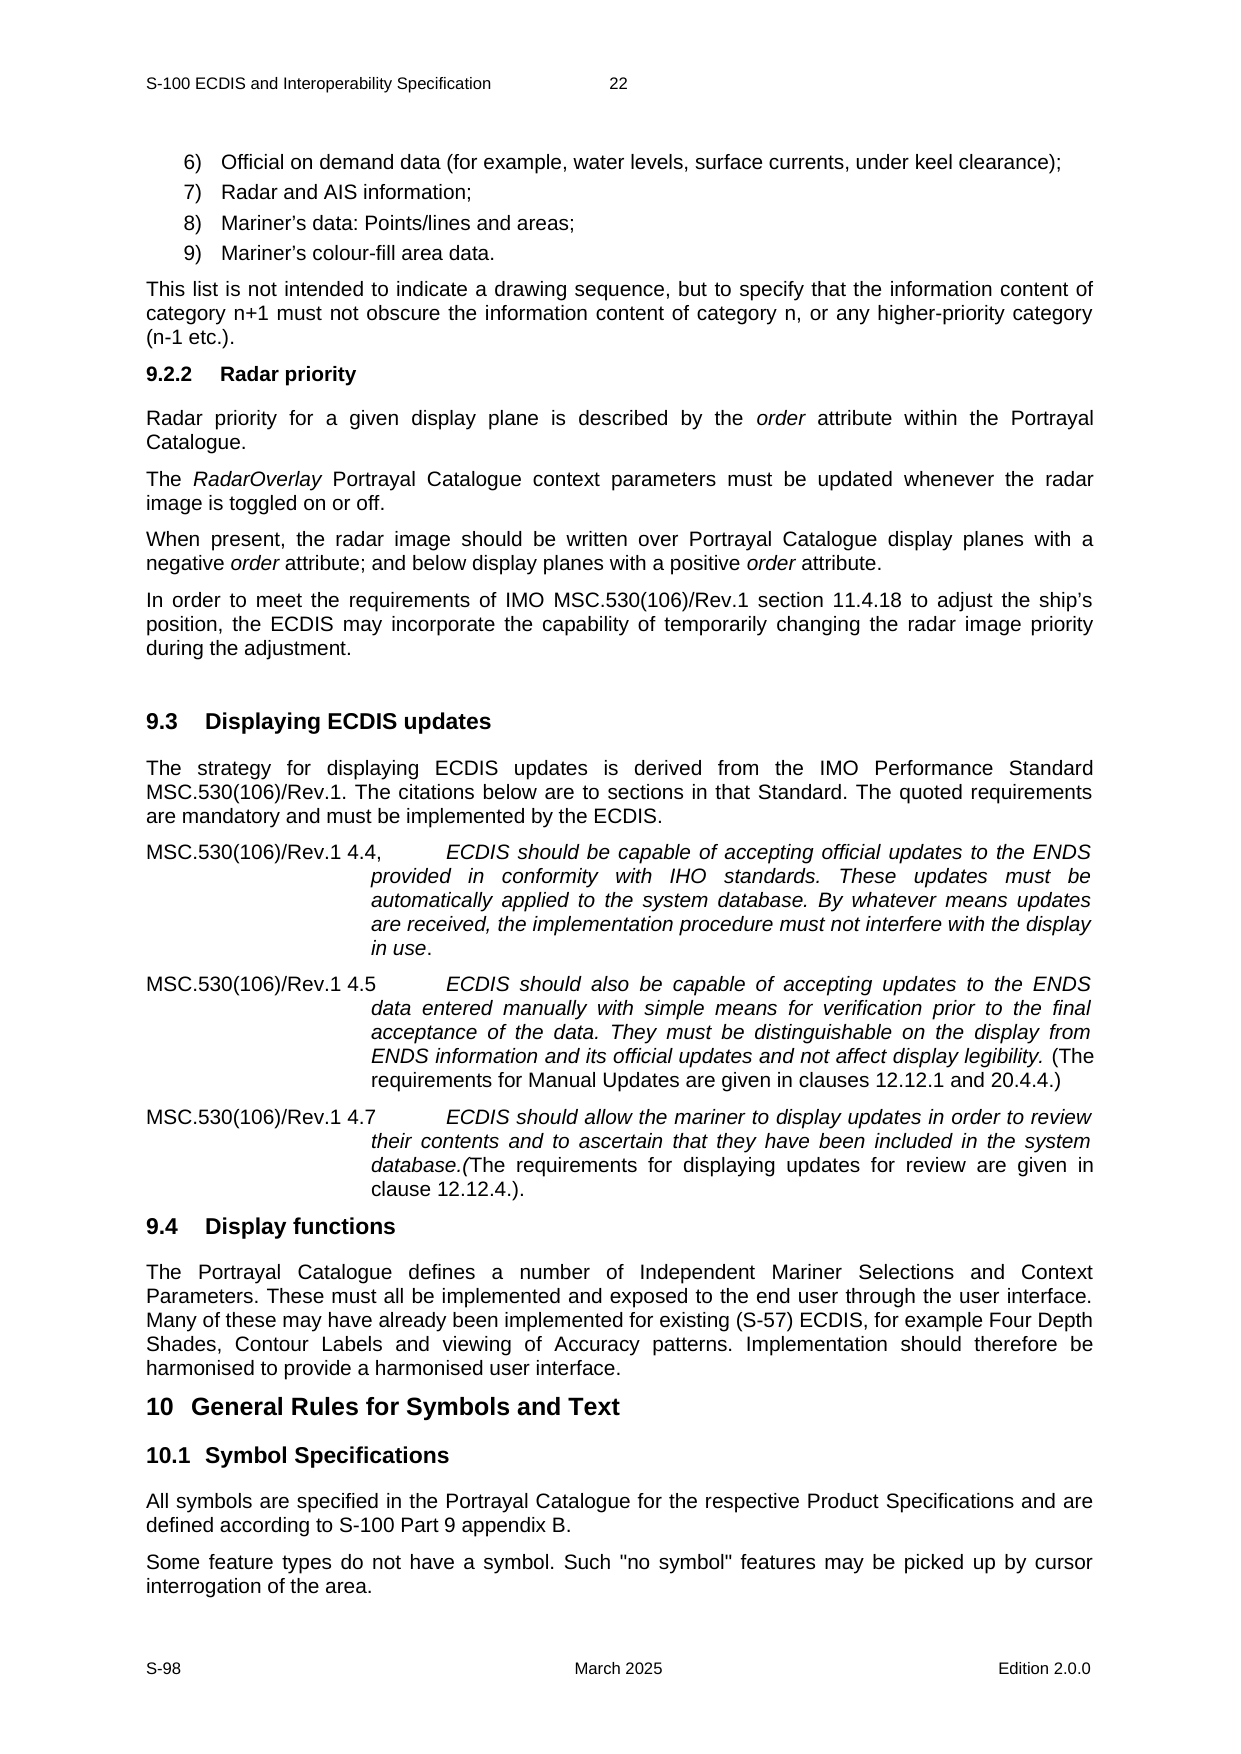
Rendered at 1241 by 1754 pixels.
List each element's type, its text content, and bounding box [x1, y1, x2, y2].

list Official on demand data (for example, water levels, surface currents, under keel clearance); [183, 150, 1094, 174]
text Radar priority for a given display plane is described by the order attribute within the Portrayal Catalogue. [146, 406, 1094, 454]
text MSC.530(106)/Rev.1 4.4, ECDIS should be capable of accepting official updates to the ENDS provided in conformity with IHO standards. These updates must be automatically applied to the system database. By whatever means updates are received, the implementation procedure must not interfere with the display in use. [146, 840, 1094, 960]
list Mariner’s colour-fill area data. [183, 241, 1094, 264]
text In order to meet the requirements of IMO MSC.530(106)/Rev.1 section 11.4.18 to adjust the ship’s position, the ECDIS may incorporate the capability of temporarily changing the radar image priority during the adjustment. [146, 587, 1094, 659]
text MSC.530(106)/Rev.1 4.5 ECDIS should also be capable of accepting updates to the ENDS data entered manually with simple means for verification prior to the final acceptance of the data. They must be distinguishable on the display from ENDS information and its official updates and not affect display legibility. (The requirements for Manual Updates are given in clauses 12.12.1 and 20.4.4.) [146, 972, 1094, 1092]
text The Portrayal Catalogue defines a number of Independent Mariner Selections and Context Parameters. These must all be implemented and exposed to the end user through the user interface. Many of these may have already been implemented for existing (S-57) ECDIS, for example Four Depth Shades, Contour Labels and viewing of Accuracy patterns. Implementation should therefore be harmonised to provide a harmonised user interface. [146, 1260, 1094, 1380]
subtitle General Rules for Symbols and Text [146, 1392, 1094, 1421]
subtitle Radar priority [146, 361, 1094, 385]
text The RadarOverlay Portrayal Catalogue context parameters must be updated whenever the radar image is toggled on or off. [146, 467, 1094, 514]
subtitle Symbol Specifications [146, 1442, 1094, 1468]
subtitle Displaying ECDIS updates [146, 708, 1094, 735]
text When present, the radar image should be written over Portrayal Catalogue display planes with a negative order attribute; and below display planes with a positive order attribute. [146, 527, 1094, 575]
text MSC.530(106)/Rev.1 4.7 ECDIS should allow the mariner to display updates in order to review their contents and to ascertain that they have been included in the system database.(The requirements for displaying updates for review are given in clause 12.12.4.). [146, 1104, 1094, 1200]
text Some feature types do not have a symbol. Such "no symbol" features may be picked up by cursor interrogation of the area. [146, 1549, 1094, 1597]
text All symbols are specified in the Portrayal Catalogue for the respective Product Specifications and are defined according to S-100 Part 9 appendix B. [146, 1489, 1094, 1537]
list Radar and AIS information; [183, 180, 1094, 204]
text The strategy for displaying ECDIS updates is derived from the IMO Performance Standard MSC.530(106)/Rev.1. The citations below are to sections in that Standard. The quoted requirements are mandatory and must be implemented by the ECDIS. [146, 756, 1094, 827]
subtitle Display functions [146, 1213, 1094, 1239]
list Mariner’s data: Points/lines and areas; [183, 210, 1094, 234]
text This list is not intended to indicate a drawing sequence, but to specify that the information content of category n+1 must not obscure the information content of category n, or any higher-priority category (n-1 etc.). [146, 277, 1094, 349]
